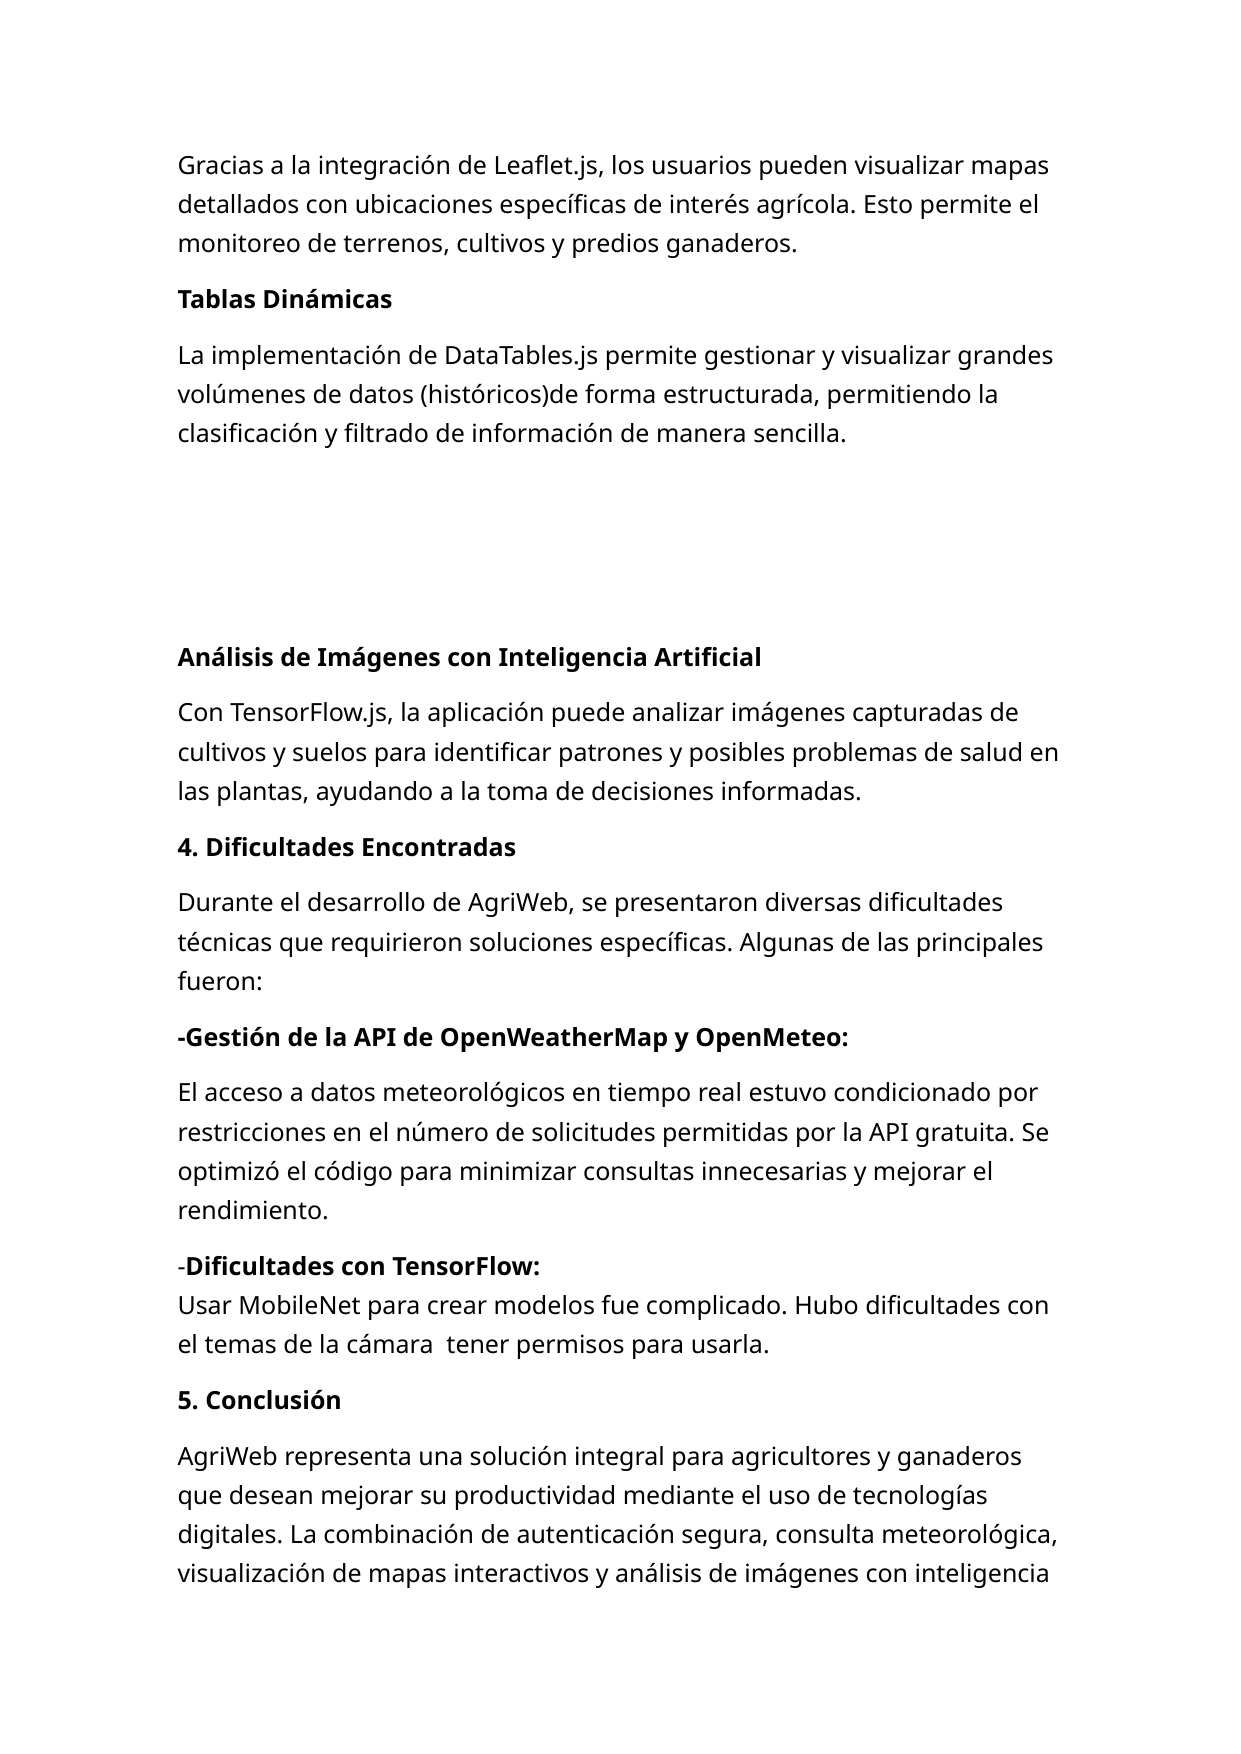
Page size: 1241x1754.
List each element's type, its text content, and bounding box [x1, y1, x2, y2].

text El acceso a datos meteorológicos en tiempo real estuvo condicionado por restricciones en el número de solicitudes permitidas por la API gratuita. Se optimizó el código para minimizar consultas innecesarias y mejorar el rendimiento. [177, 1075, 1063, 1227]
text 4. Dificultades Encontradas [177, 829, 1063, 863]
text Tablas Dinámicas [177, 282, 1063, 316]
text -Gestión de la API de OpenWeatherMap y OpenMeteo: [177, 1019, 1063, 1053]
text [177, 1438, 1063, 1590]
text Gracias a la integración de Leaflet.js, los usuarios pueden visualizar mapas detallados con ubicaciones específicas de interés agrícola. Esto permite el monitoreo de terrenos, cultivos y predios ganaderos. [177, 148, 1063, 260]
text 5. Conclusión [177, 1383, 1063, 1417]
text Durante el desarrollo de AgriWeb, se presentaron diversas dificultades técnicas que requirieron soluciones específicas. Algunas de las principales fueron: [177, 885, 1063, 997]
text La implementación de DataTables.js permite gestionar y visualizar grandes volúmenes de datos (históricos)de forma estructurada, permitiendo la clasificación y filtrado de información de manera sencilla. [177, 338, 1063, 450]
text Análisis de Imágenes con Inteligencia Artificial [177, 639, 1063, 673]
text Con TensorFlow.js, la aplicación puede analizar imágenes capturadas de cultivos y suelos para identificar patrones y posibles problemas de salud en las plantas, ayudando a la toma de decisiones informadas. [177, 695, 1063, 807]
text -Dificultades con TensorFlow: Usar MobileNet para crear modelos fue complicado. Hubo dificultades con el temas de la cámara tener permisos para usarla. [177, 1248, 1063, 1361]
